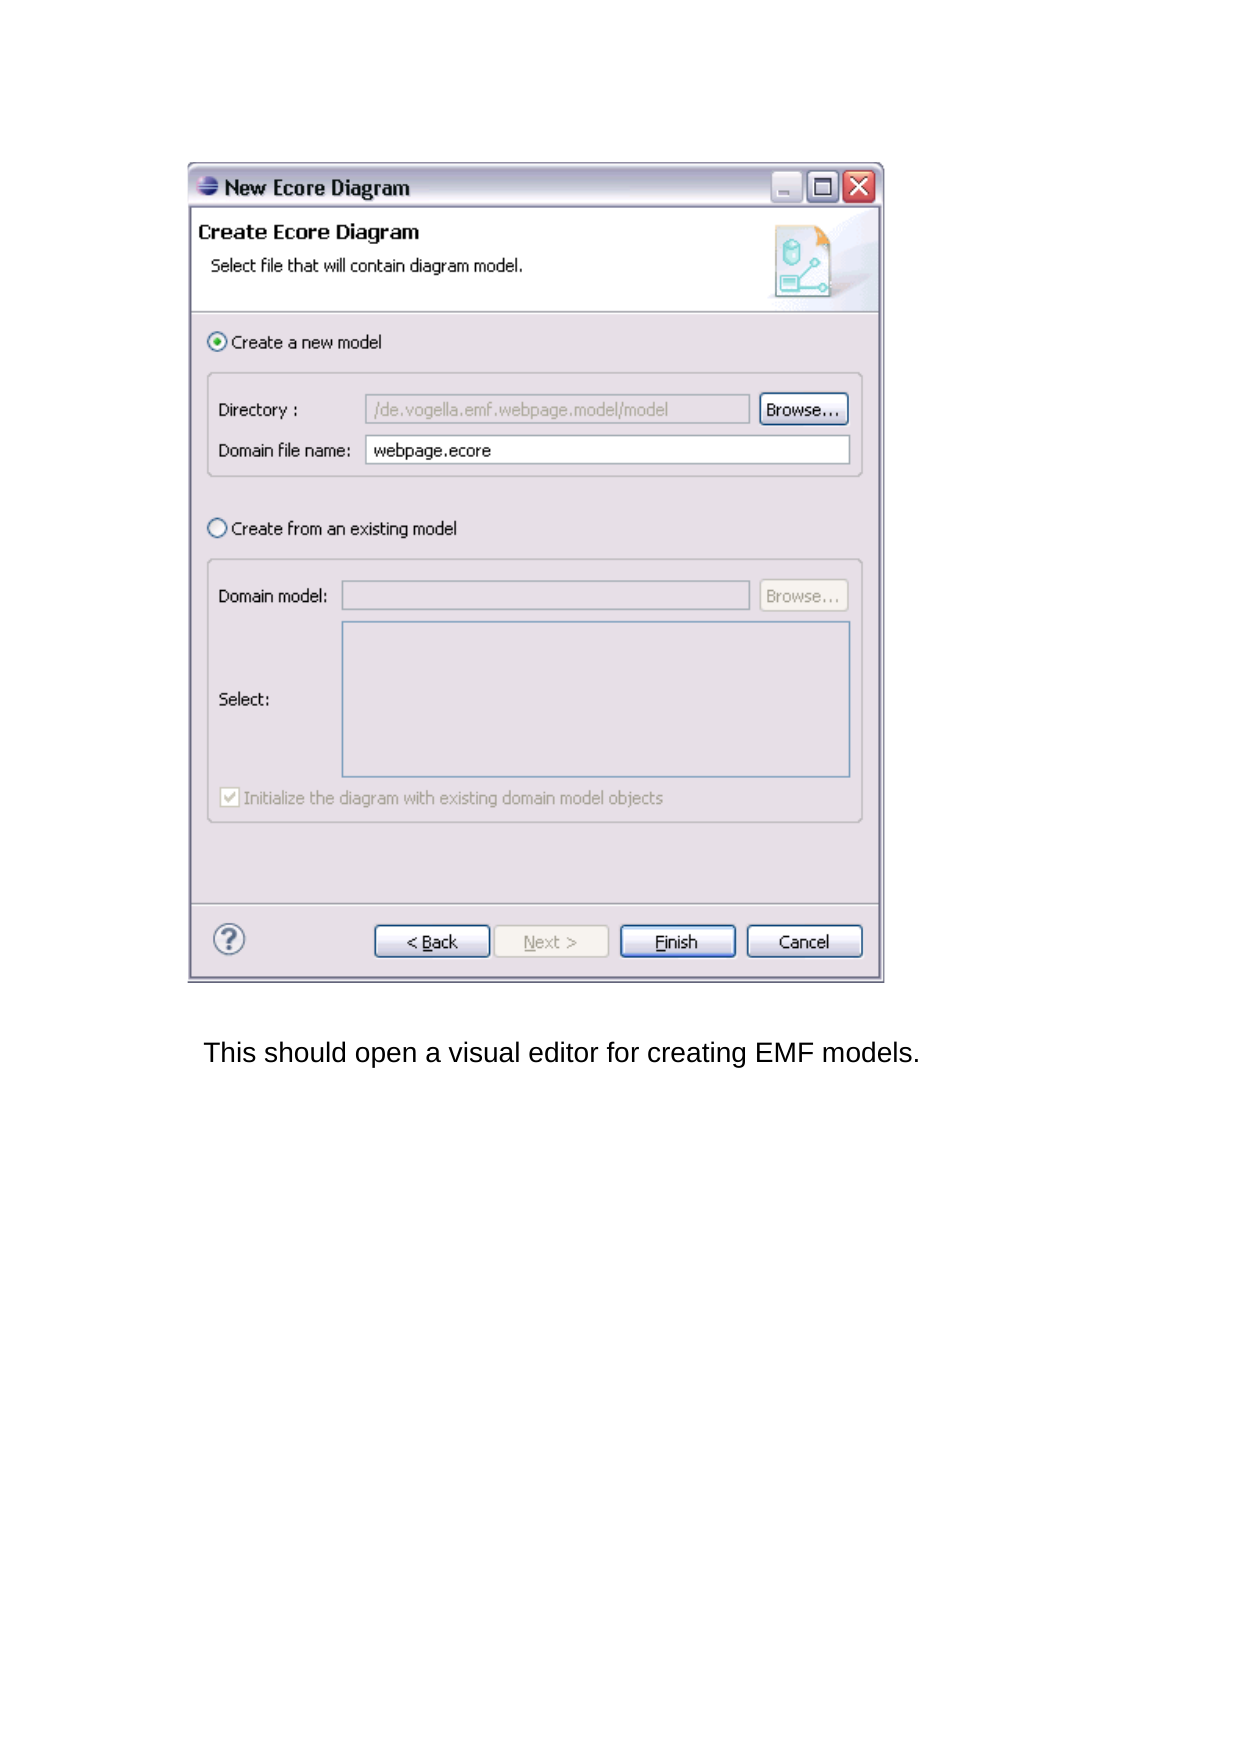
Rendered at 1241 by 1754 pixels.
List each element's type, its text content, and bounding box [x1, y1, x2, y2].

picture [187, 162, 885, 983]
text This should open a visual editor for creating EMF models. [203, 1036, 1037, 1069]
